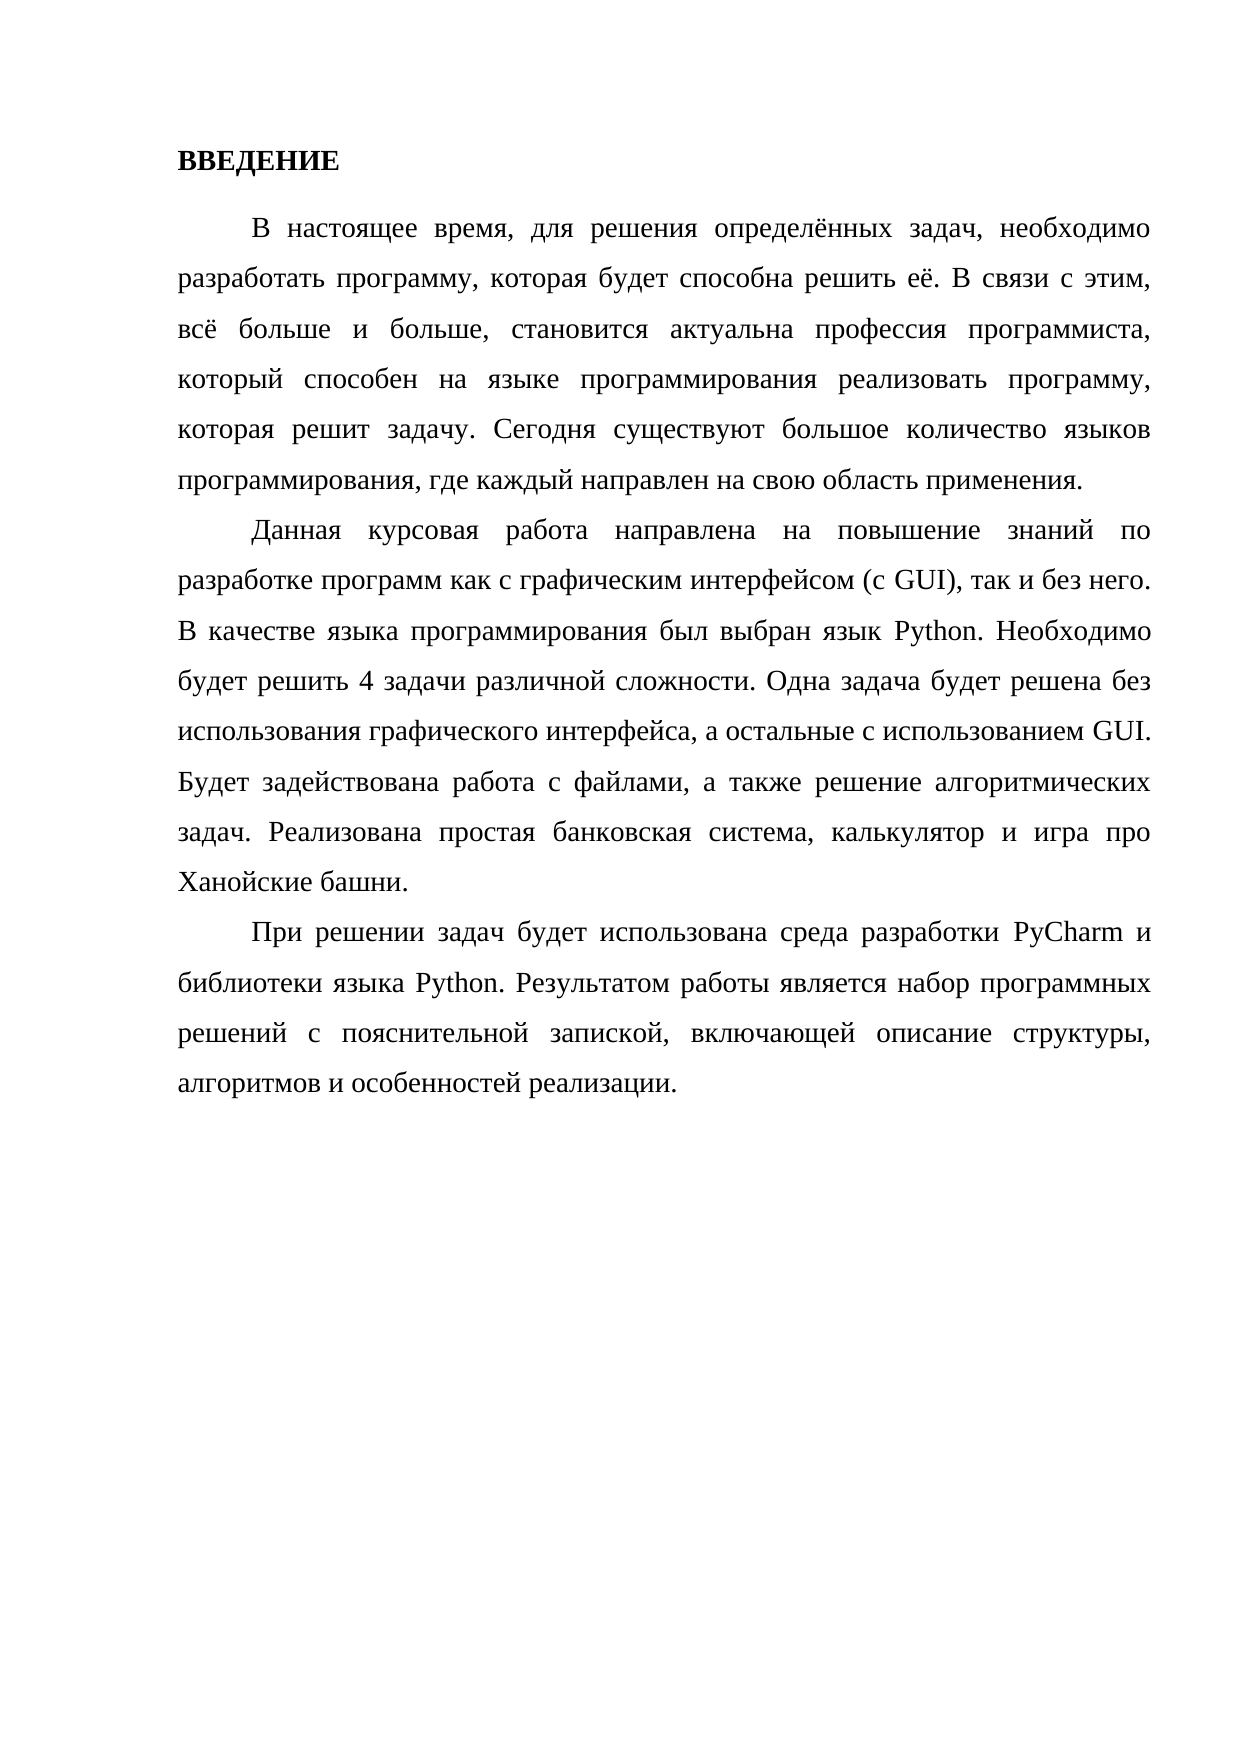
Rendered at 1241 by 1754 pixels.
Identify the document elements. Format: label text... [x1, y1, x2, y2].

text В настоящее время, для решения определённых задач, необходимо разработать программу, которая будет способна решить её. В связи с этим, всё больше и больше, становится актуальна профессия программиста, который способен на языке программирования реализовать программу, которая решит задачу. Сегодня существуют большое количество языков программирования, где каждый направлен на свою область применения. [177, 210, 1152, 495]
text ВВЕДЕНИЕ [177, 143, 1152, 177]
text Данная курсовая работа направлена на повышение знаний по разработке программ как с графическим интерфейсом (с GUI), так и без него. В качестве языка программирования был выбран язык Python. Необходимо будет решить 4 задачи различной сложности. Одна задача будет решена без использования графического интерфейса, а остальные с использованием GUI. Будет задействована работа с файлами, а также решение алгоритмических задач. Реализована простая банковская система, калькулятор и игра про Ханойские башни. [177, 512, 1152, 898]
text При решении задач будет использована среда разработки PyCharm и библиотеки языка Python. Результатом работы является набор программных решений с пояснительной запиской, включающей описание структуры, алгоритмов и особенностей реализации. [177, 914, 1152, 1099]
